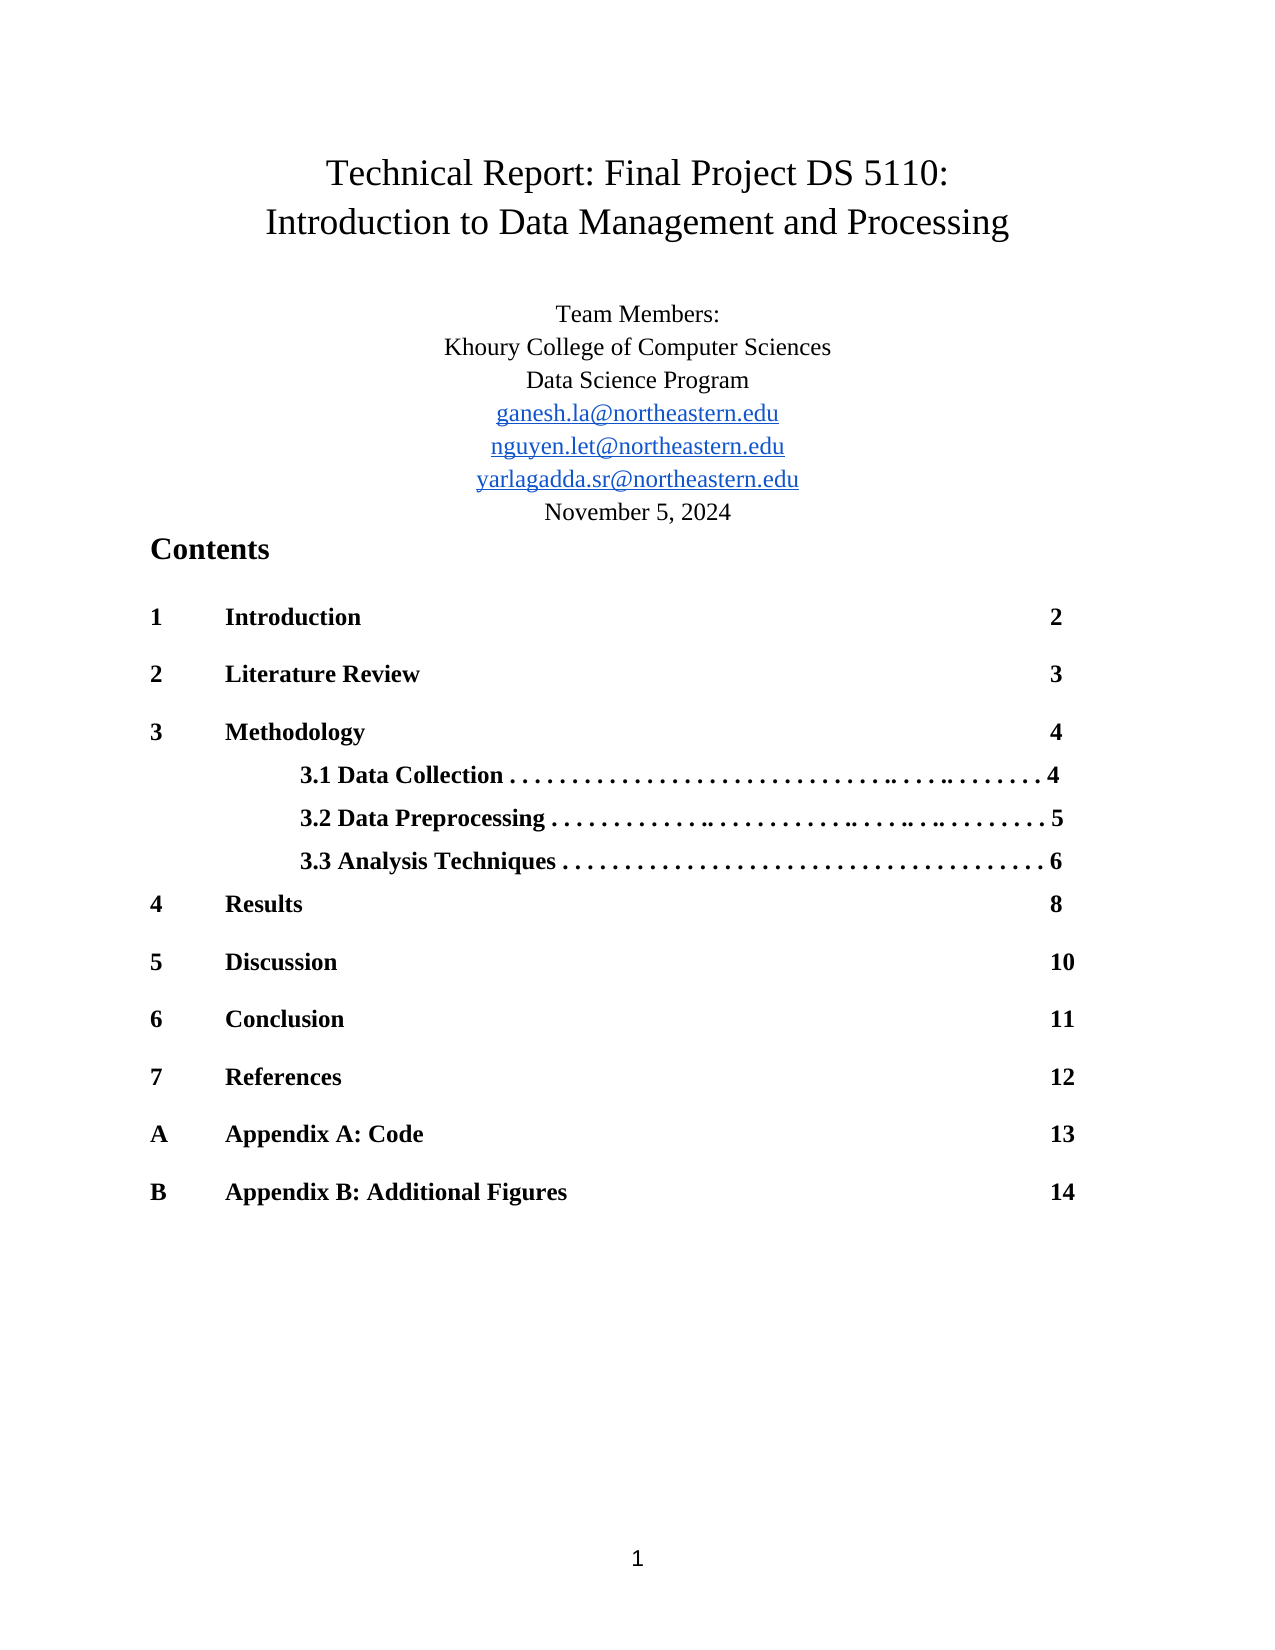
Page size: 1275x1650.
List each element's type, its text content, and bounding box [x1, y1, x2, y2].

text Data Science Program [150, 365, 1125, 393]
text Khoury College of Computer Sciences [150, 332, 1125, 361]
text Team Members: [150, 299, 1125, 327]
text 2 Literature Review 3 [150, 659, 1125, 688]
text Introduction to Data Management and Processing [150, 199, 1125, 243]
text November 5, 2024 [150, 497, 1125, 526]
text Technical Report: Final Project DS 5110: [150, 150, 1125, 193]
text 6 Conclusion 11 [150, 1004, 1125, 1033]
text yarlagadda.sr@northeastern.edu [150, 464, 1125, 493]
text 4 Results 8 [150, 889, 1125, 918]
text ganesh.la@northeastern.edu [150, 398, 1125, 427]
text 5 Discussion 10 [150, 947, 1125, 976]
text 3 Methodology 4 [150, 717, 1125, 746]
text 7 References 12 [150, 1062, 1125, 1091]
text B Appendix B: Additional Figures 14 [150, 1177, 1125, 1206]
text A Appendix A: Code 13 [150, 1119, 1125, 1148]
text 3.1 Data Collection . . . . . . . . . . . . . . . . . . . . . . . . . . . . . . .. . . . .. . . . . . . . 4 [225, 760, 1125, 789]
text 3.2 Data Preprocessing . . . . . . . . . . . . .. . . . . . . . . . . .. . . . .. . .. . . . . . . . . 5 [225, 803, 1125, 832]
text nguyen.let@northeastern.edu [150, 431, 1125, 459]
text Contents [150, 530, 1125, 566]
text 3.3 Analysis Techniques . . . . . . . . . . . . . . . . . . . . . . . . . . . . . . . . . . . . . . . 6 [225, 846, 1125, 875]
text 1 Introduction 2 [150, 602, 1125, 631]
